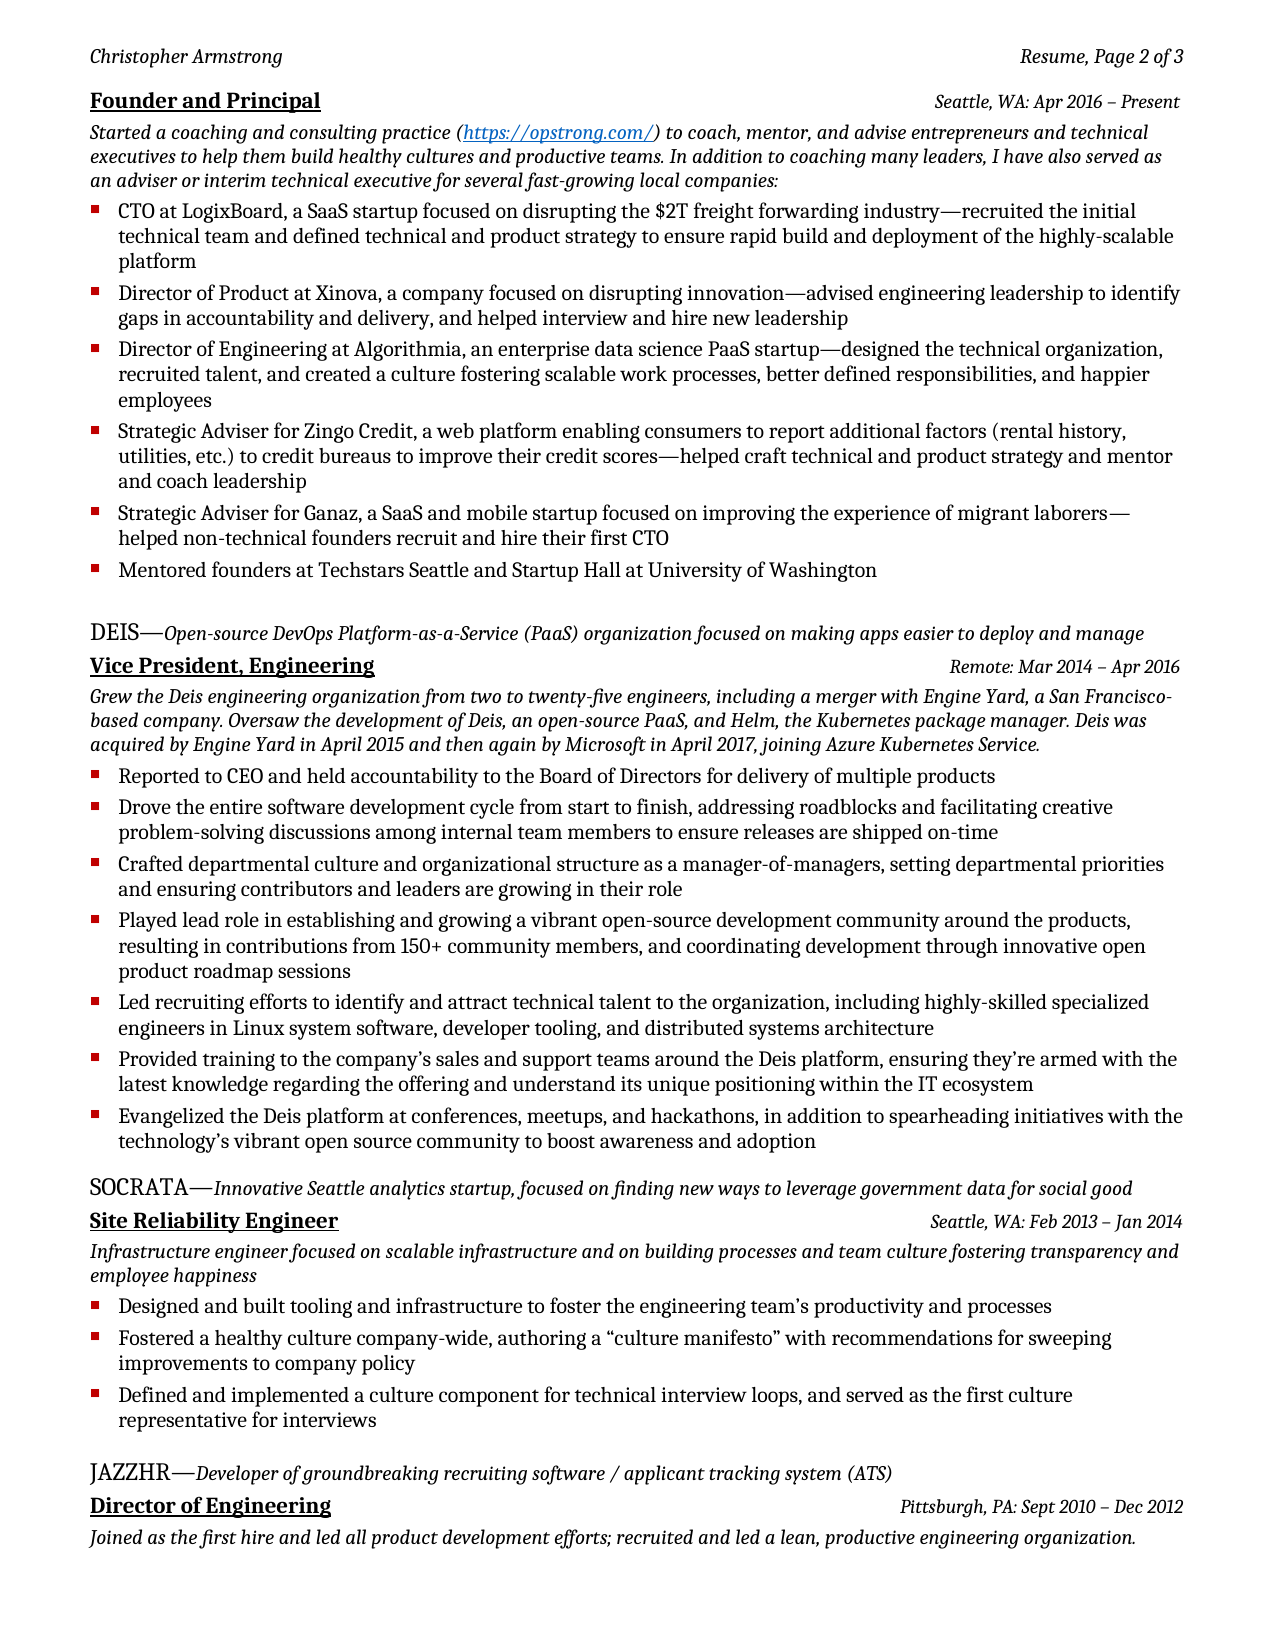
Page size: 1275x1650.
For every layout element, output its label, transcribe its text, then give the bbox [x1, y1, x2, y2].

text Founder and Principal Seattle, WA: Apr 2016 – Present [90, 88, 1185, 114]
text ■ CTO at LogixBoard, a SaaS startup focused on disrupting the $2T freight forwarding industry—recruited the initial technical team and defined technical and product strategy to ensure rapid build and deployment of the highly-scalable platform [90, 198, 1185, 274]
text ■ Evangelized the Deis platform at conferences, meetups, and hackathons, in addition to spearheading initiatives with the technology’s vibrant open source community to boost awareness and adoption [90, 1103, 1185, 1154]
text Started a coaching and consulting practice (https://opstrong.com/) to coach, mentor, and advise entrepreneurs and technical executives to help them build healthy cultures and productive teams. In addition to coaching many leaders, I have also served as an adviser or interim technical executive for several fast-growing local companies: [90, 120, 1185, 192]
text Director of Engineering Pittsburgh, PA: Sept 2010 – Dec 2012 [90, 1493, 1185, 1519]
text ■ Strategic Adviser for Zingo Credit, a web platform enabling consumers to report additional factors (rental history, utilities, etc.) to credit bureaus to improve their credit scores—helped craft technical and product strategy and mentor and coach leadership [90, 419, 1185, 494]
text Site Reliability Engineer Seattle, WA: Feb 2013 – Jan 2014 [90, 1207, 1185, 1234]
text Jazzhr—Developer of groundbreaking recruiting software / applicant tracking system (ATS) [90, 1458, 1185, 1487]
text ■ Strategic Adviser for Ganaz, a SaaS and mobile startup focused on improving the experience of migrant laborers—helped non-technical founders recruit and hire their first CTO [90, 501, 1185, 551]
text ■ Led recruiting efforts to identify and attract technical talent to the organization, including highly-skilled specialized engineers in Linux system software, developer tooling, and distributed systems architecture [90, 990, 1185, 1040]
text Grew the Deis engineering organization from two to twenty-five engineers, including a merger with Engine Yard, a San Francisco-based company. Oversaw the development of Deis, an open-source PaaS, and Helm, the Kubernetes package manager. Deis was acquired by Engine Yard in April 2015 and then again by Microsoft in April 2017, joining Azure Kubernetes Service. [90, 685, 1185, 757]
text ■ Director of Engineering at Algorithmia, an enterprise data science PaaS startup—designed the technical organization, recruited talent, and created a culture fostering scalable work processes, better defined responsibilities, and happier employees [90, 337, 1185, 413]
text Deis—Open-source DevOps Platform-as-a-Service (PaaS) organization focused on making apps easier to deploy and manage [90, 618, 1185, 646]
text Infrastructure engineer focused on scalable infrastructure and on building processes and team culture fostering transparency and employee happiness [90, 1240, 1185, 1288]
text ■ Director of Product at Xinova, a company focused on disrupting innovation—advised engineering leadership to identify gaps in accountability and delivery, and helped interview and hire new leadership [90, 280, 1185, 331]
text ■ Reported to CEO and held accountability to the Board of Directors for delivery of multiple products [90, 763, 1185, 788]
text ■ Provided training to the company’s sales and support teams around the Deis platform, ensuring they’re armed with the latest knowledge regarding the offering and understand its unique positioning within the IT ecosystem [90, 1047, 1185, 1097]
text ■ Fostered a healthy culture company-wide, authoring a “culture manifesto” with recommendations for sweeping improvements to company policy [90, 1326, 1185, 1376]
text ■ Designed and built tooling and infrastructure to foster the engineering team’s productivity and processes [90, 1294, 1185, 1319]
text ■ Mentored founders at Techstars Seattle and Startup Hall at University of Washington [90, 557, 1185, 583]
text ■ Drove the entire software development cycle from start to finish, addressing roadblocks and facilitating creative problem-solving discussions among internal team members to ensure releases are shipped on-time [90, 795, 1185, 845]
text Vice President, Engineering Remote: Mar 2014 – Apr 2016 [90, 653, 1185, 679]
text SOCRATA—Innovative Seattle analytics startup, focused on finding new ways to leverage government data for social good [90, 1172, 1185, 1201]
text Joined as the first hire and led all product development efforts; recruited and led a lean, productive engineering organization. [90, 1525, 1185, 1549]
text ■ Played lead role in establishing and growing a vibrant open-source development community around the products, resulting in contributions from 150+ community members, and coordinating development through innovative open product roadmap sessions [90, 908, 1185, 984]
text ■ Crafted departmental culture and organizational structure as a manager-of-managers, setting departmental priorities and ensuring contributors and leaders are growing in their role [90, 851, 1185, 902]
text ■ Defined and implemented a culture component for technical interview loops, and served as the first culture representative for interviews [90, 1382, 1185, 1433]
